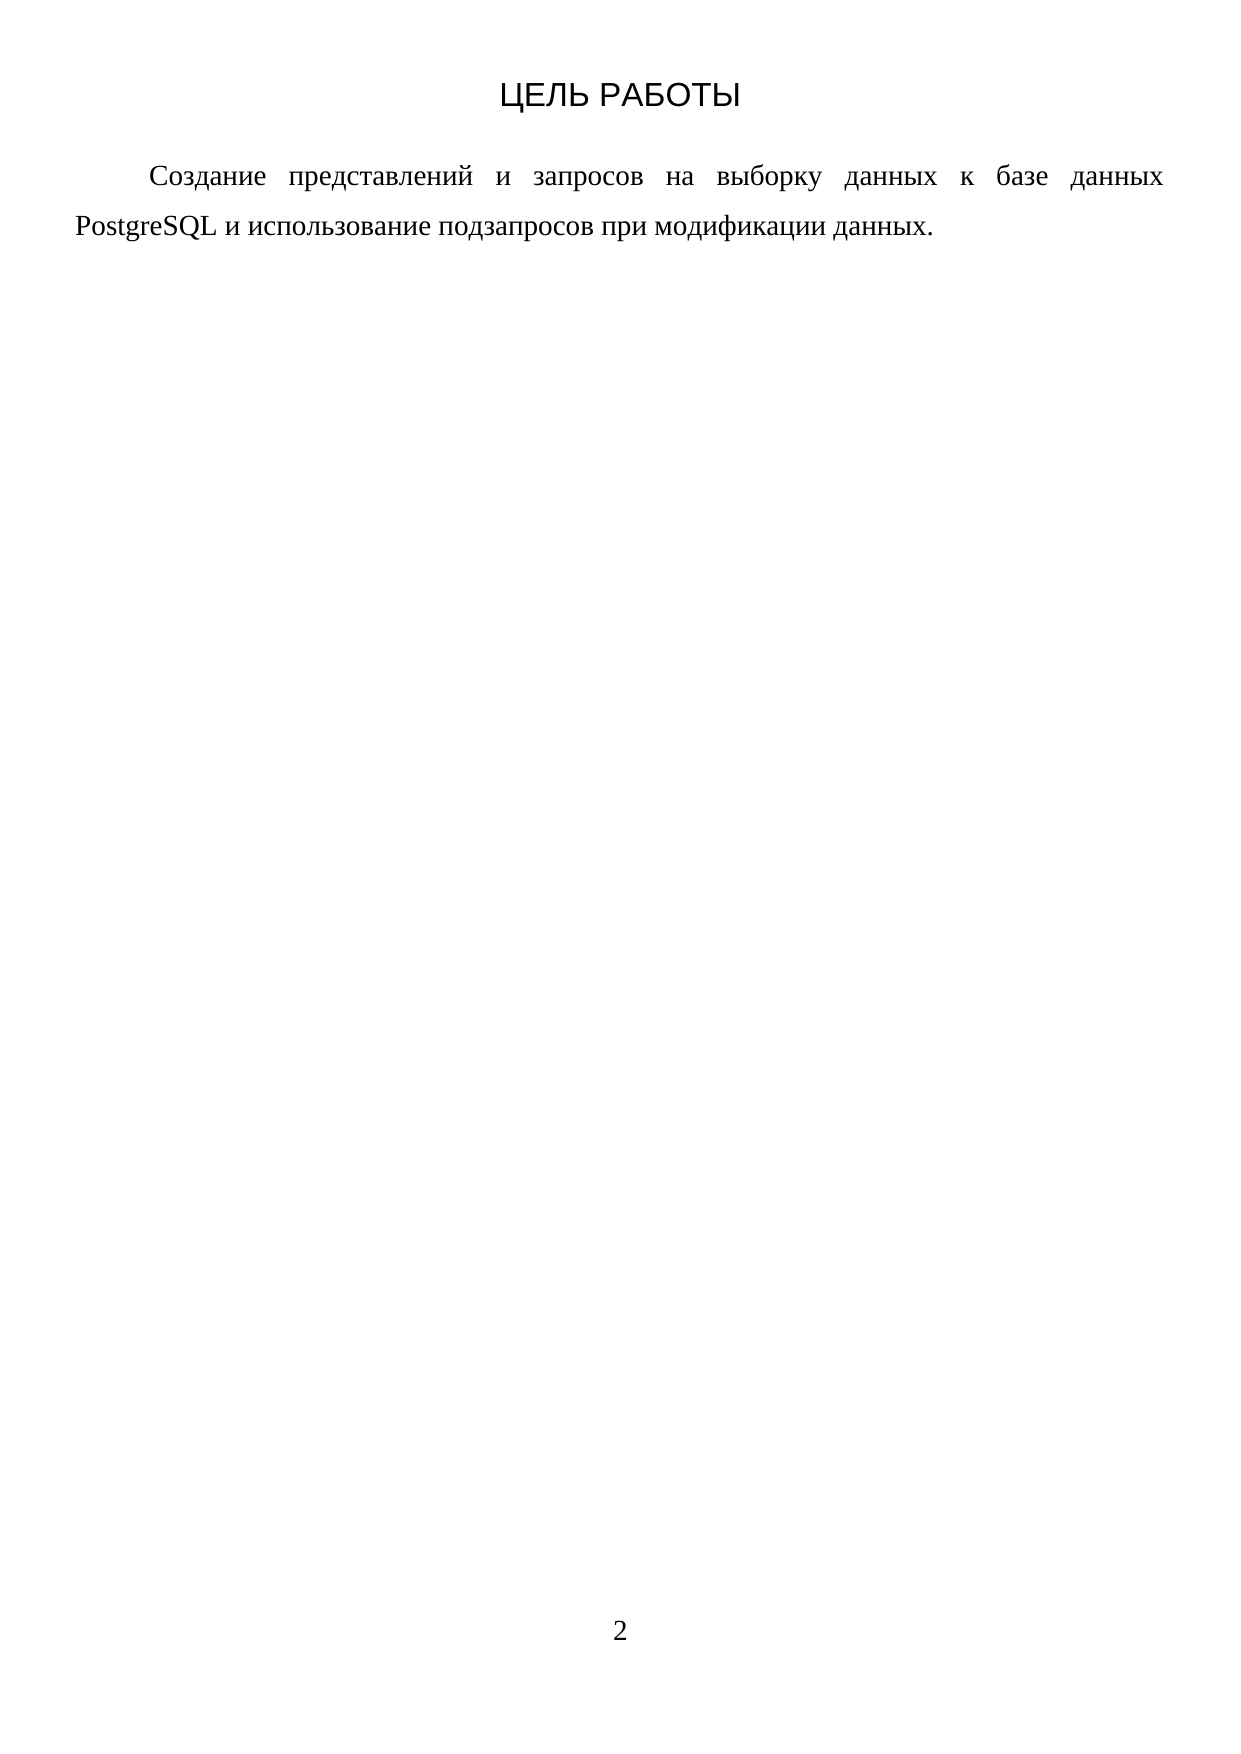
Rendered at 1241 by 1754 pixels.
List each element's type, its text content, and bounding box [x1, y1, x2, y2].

subtitle Цель работы [75, 75, 1165, 113]
text Создание представлений и запросов на выборку данных к базе данных PostgreSQL и использование подзапросов при модификации данных. [75, 158, 1165, 241]
